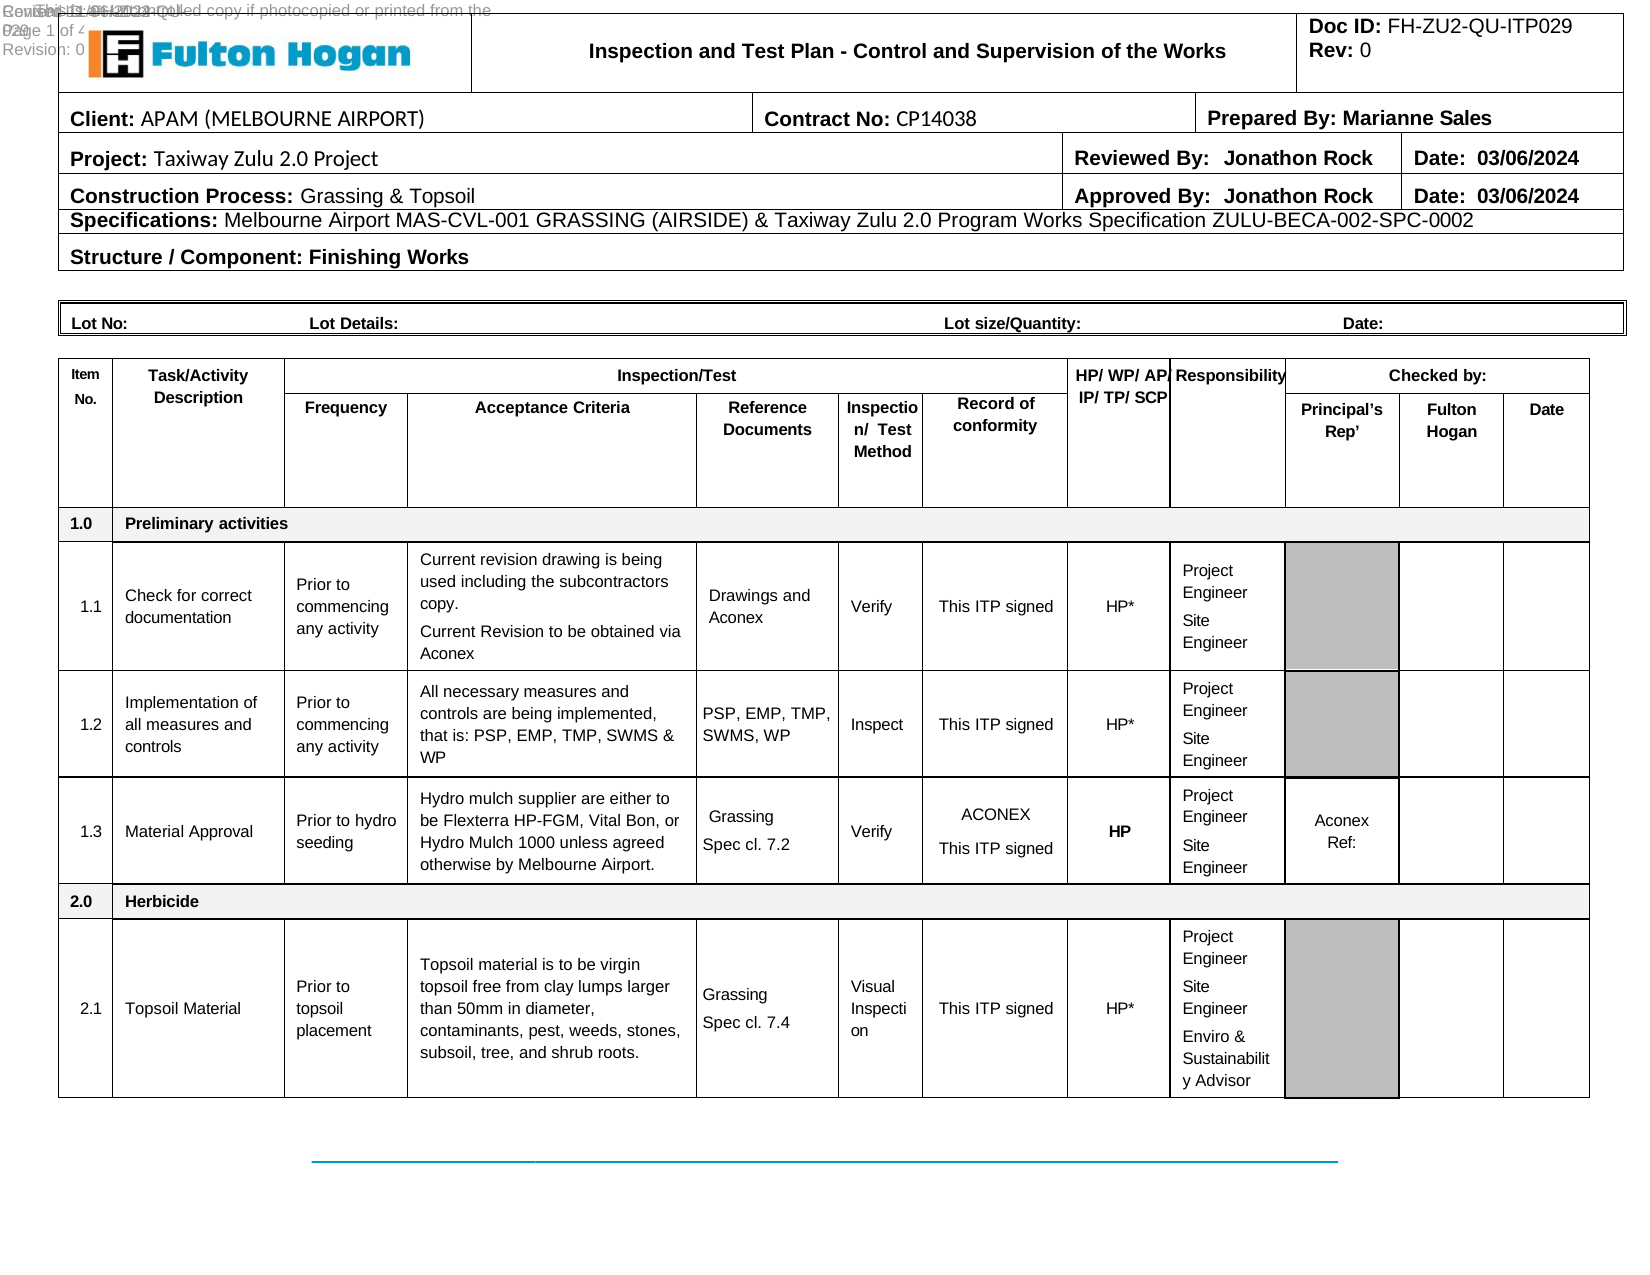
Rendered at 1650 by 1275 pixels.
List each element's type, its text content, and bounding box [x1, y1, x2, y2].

table_cell Topsoil material is to be virgin topsoil free from clay lumps larger than 50mm in diameter, contaminants, pest, weeds, stones, subsoil, tree, and shrub roots. [408, 920, 696, 1097]
table_cell Inspectio n/ Test Method [839, 394, 922, 507]
table_cell Frequency [285, 394, 407, 507]
table_cell Herbicide [113, 885, 1589, 918]
table_header Responsibility [1171, 359, 1285, 507]
table_cell Prior to commencing any activity [285, 671, 407, 776]
table_header Lot No: [61, 304, 218, 333]
table_cell 2.1 [59, 919, 112, 1097]
table_cell HP* [1068, 671, 1169, 776]
table_cell 1.1 [59, 542, 112, 669]
table_cell Date: 03/06/2024 [1402, 174, 1623, 209]
table_cell Inspect [839, 671, 922, 776]
table_cell 1.3 [59, 778, 112, 883]
table_cell Material Approval [113, 778, 284, 883]
table_cell [1504, 778, 1589, 883]
table_cell Principal’s Rep’ [1286, 394, 1399, 507]
table_cell This ITP signed [923, 920, 1067, 1097]
table_header Checked by: [1286, 359, 1589, 393]
table_cell Project Engineer Site Engineer Enviro & Sustainabilit y Advisor [1171, 920, 1284, 1097]
table_cell 2.0 [59, 884, 112, 918]
table_cell Prior to commencing any activity [285, 543, 407, 669]
table_cell Hydro mulch supplier are either to be Flexterra HP-FGM, Vital Bon, or Hydro Mulch 1000 unless agreed otherwise by Melbourne Airport. [408, 778, 696, 883]
table_header Task/Activity Description [113, 359, 284, 507]
table_cell Project Engineer Site Engineer [1171, 671, 1284, 776]
table_cell Grassing Spec cl. 7.2 [697, 778, 838, 883]
table_header Lot size/Quantity: [670, 304, 1211, 333]
table_cell [1504, 671, 1589, 776]
table_cell PSP, EMP, TMP, SWMS, WP [697, 671, 838, 776]
table_cell [1400, 671, 1503, 776]
table_cell [1286, 543, 1398, 669]
table_cell Fulton Hogan [1400, 394, 1503, 507]
table_cell Prepared By: Marianne Sales [1196, 93, 1623, 132]
table_cell Project: Taxiway Zulu 2.0 Project [59, 133, 1062, 173]
picture [84, 24, 413, 80]
table_cell Aconex Ref: [1286, 779, 1398, 883]
table_cell Current revision drawing is being used including the subcontractors copy. Current Revision to be obtained via Aconex [408, 543, 696, 669]
table_cell Drawings and Aconex [697, 543, 838, 669]
table_cell Reference Documents [697, 394, 838, 507]
table_header Date: [1211, 304, 1623, 333]
table_cell Check for correct documentation [113, 543, 284, 669]
table_cell HP [1068, 778, 1169, 883]
table_cell Project Engineer Site Engineer [1171, 778, 1284, 883]
table_cell [1400, 920, 1503, 1097]
table_cell [1286, 672, 1398, 776]
table_cell [1286, 920, 1398, 1097]
table_cell HP* [1068, 543, 1169, 669]
table_cell This ITP signed [923, 671, 1067, 776]
table_cell Project Engineer Site Engineer [1171, 543, 1284, 669]
table_header Lot Details: [218, 304, 670, 333]
table_header [59, 14, 471, 92]
table_cell Record of conformity [923, 394, 1067, 507]
table_cell Date: 03/06/2024 [1402, 133, 1623, 173]
table_cell [1504, 920, 1589, 1097]
table_cell Date [1504, 394, 1589, 507]
table_cell Topsoil Material [113, 920, 284, 1097]
table_cell HP* [1068, 920, 1169, 1097]
table_cell Prior to topsoil placement [285, 920, 407, 1097]
table_cell Verify [839, 543, 922, 669]
table_cell 1.0 [59, 508, 112, 541]
table_cell Specifications: Melbourne Airport MAS-CVL-001 GRASSING (AIRSIDE) & Taxiway Zulu 2.0 Program Works Specification ZULU-BECA-002-SPC-0002 [59, 210, 1623, 233]
table_cell Construction Process: Grassing & Topsoil [59, 174, 1062, 209]
table_cell This ITP signed [923, 543, 1067, 669]
table_cell [1400, 543, 1503, 669]
table_cell Verify [839, 778, 922, 883]
table_cell All necessary measures and controls are being implemented, that is: PSP, EMP, TMP, SWMS & WP [408, 671, 696, 776]
table_cell [1400, 778, 1503, 883]
table_cell 1.2 [59, 671, 112, 776]
table_cell Grassing Spec cl. 7.4 [697, 920, 838, 1097]
table_cell Acceptance Criteria [408, 394, 696, 507]
table_cell Structure / Component: Finishing Works [59, 234, 1623, 269]
table_cell Contract No: CP14038 [753, 93, 1195, 132]
table_header Inspection/Test [285, 359, 1067, 393]
table_cell [1504, 543, 1589, 669]
table_cell Client: APAM (MELBOURNE AIRPORT) [59, 93, 752, 132]
table_cell ACONEX This ITP signed [923, 778, 1067, 883]
table_header HP/ WP/ AP/ IP/ TP/ SCP [1068, 359, 1169, 507]
table_cell Preliminary activities [113, 508, 1589, 541]
table_cell Approved By: Jonathon Rock [1063, 174, 1401, 209]
table_cell Implementation of all measures and controls [113, 671, 284, 776]
table_cell Reviewed By: Jonathon Rock [1063, 133, 1401, 173]
table_header Doc ID: FH-ZU2-QU-ITP029 Rev: 0 [1297, 14, 1623, 92]
table_header Inspection and Test Plan - Control and Supervision of the Works [472, 14, 1296, 92]
table_cell Visual Inspecti on [839, 920, 922, 1097]
table_cell Prior to hydro seeding [285, 778, 407, 883]
table_header Item No. [59, 359, 112, 507]
